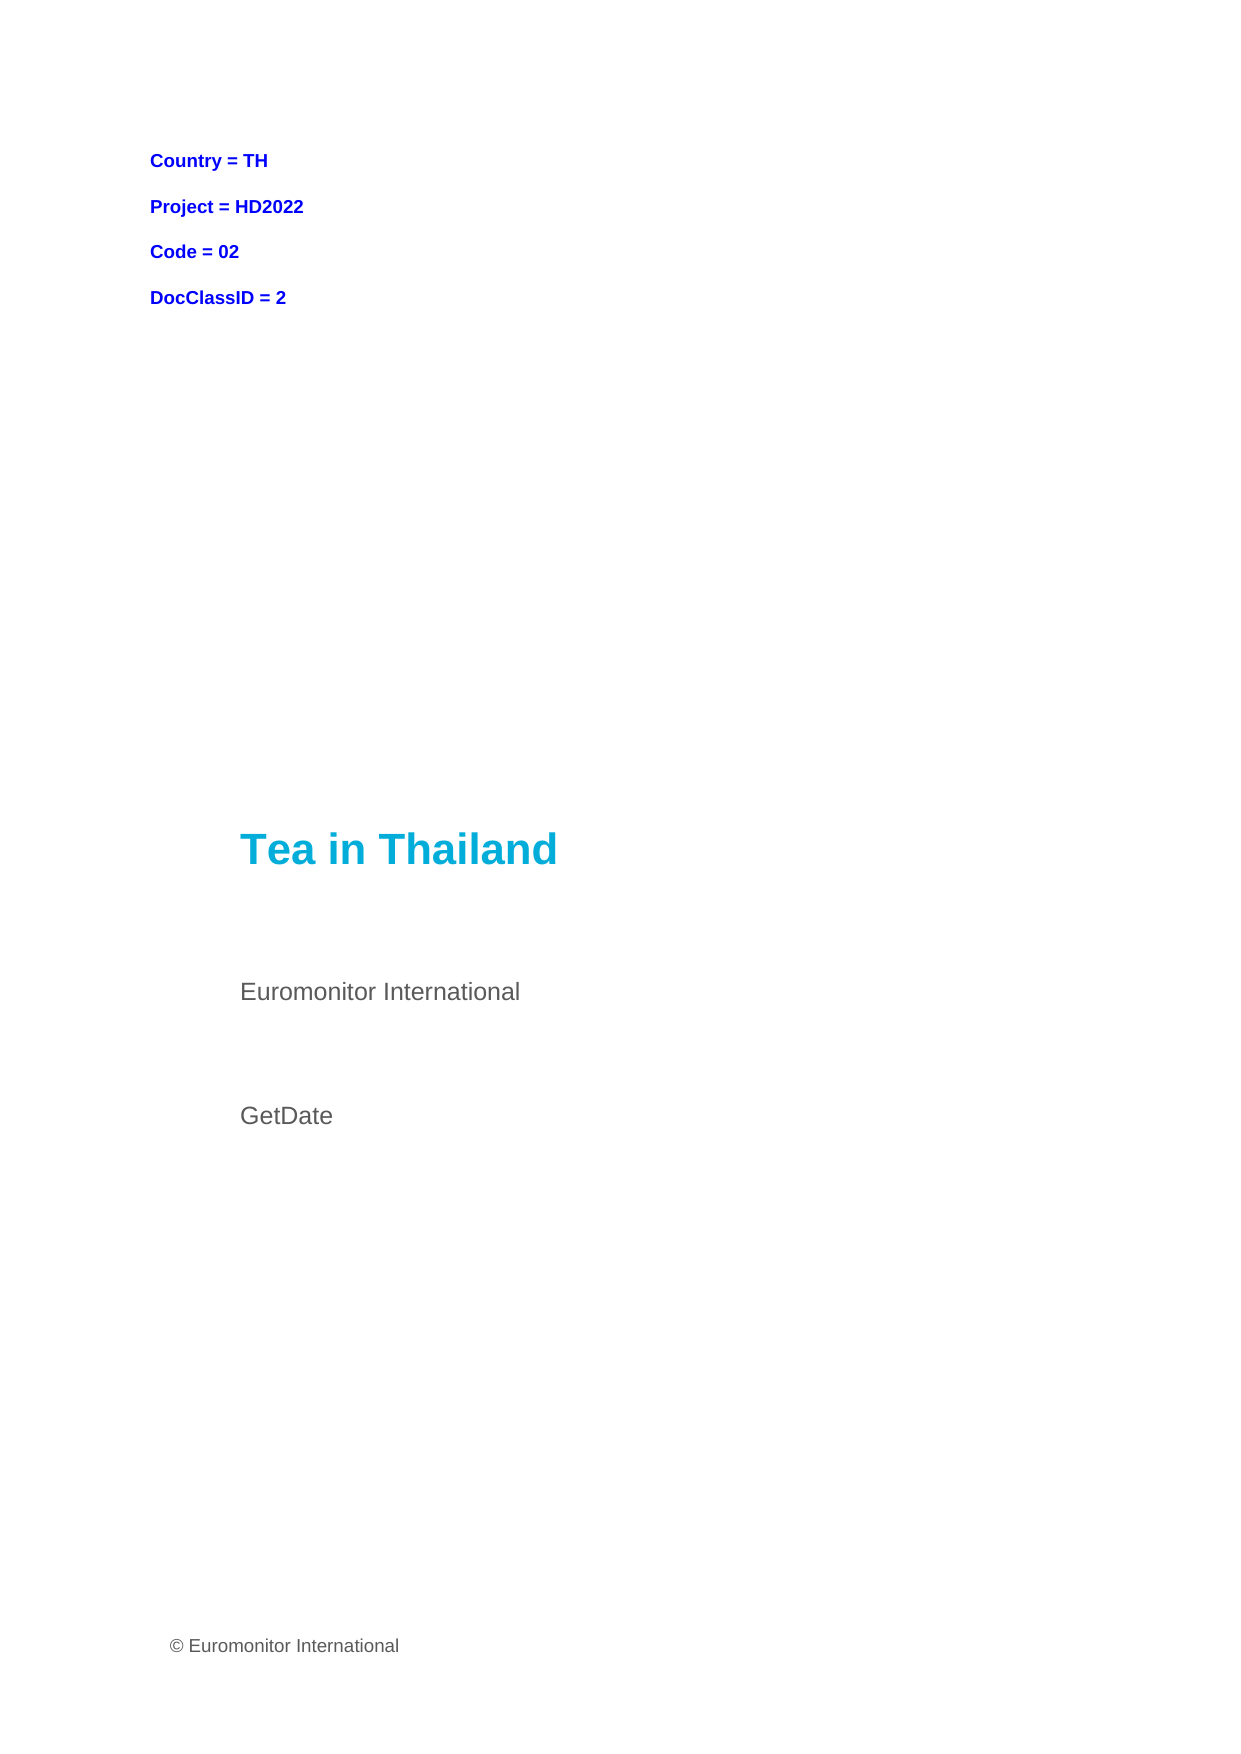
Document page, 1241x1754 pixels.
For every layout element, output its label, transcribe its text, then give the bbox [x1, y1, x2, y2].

text Country = TH [150, 150, 1090, 172]
text GetDate [240, 1101, 1090, 1130]
text Code = 02 [150, 241, 1090, 263]
title Tea in Thailand [240, 824, 1090, 874]
text Project = HD2022 [150, 196, 1090, 217]
text DocClassID = 2 [150, 287, 1090, 308]
text Euromonitor International [240, 977, 1090, 1006]
